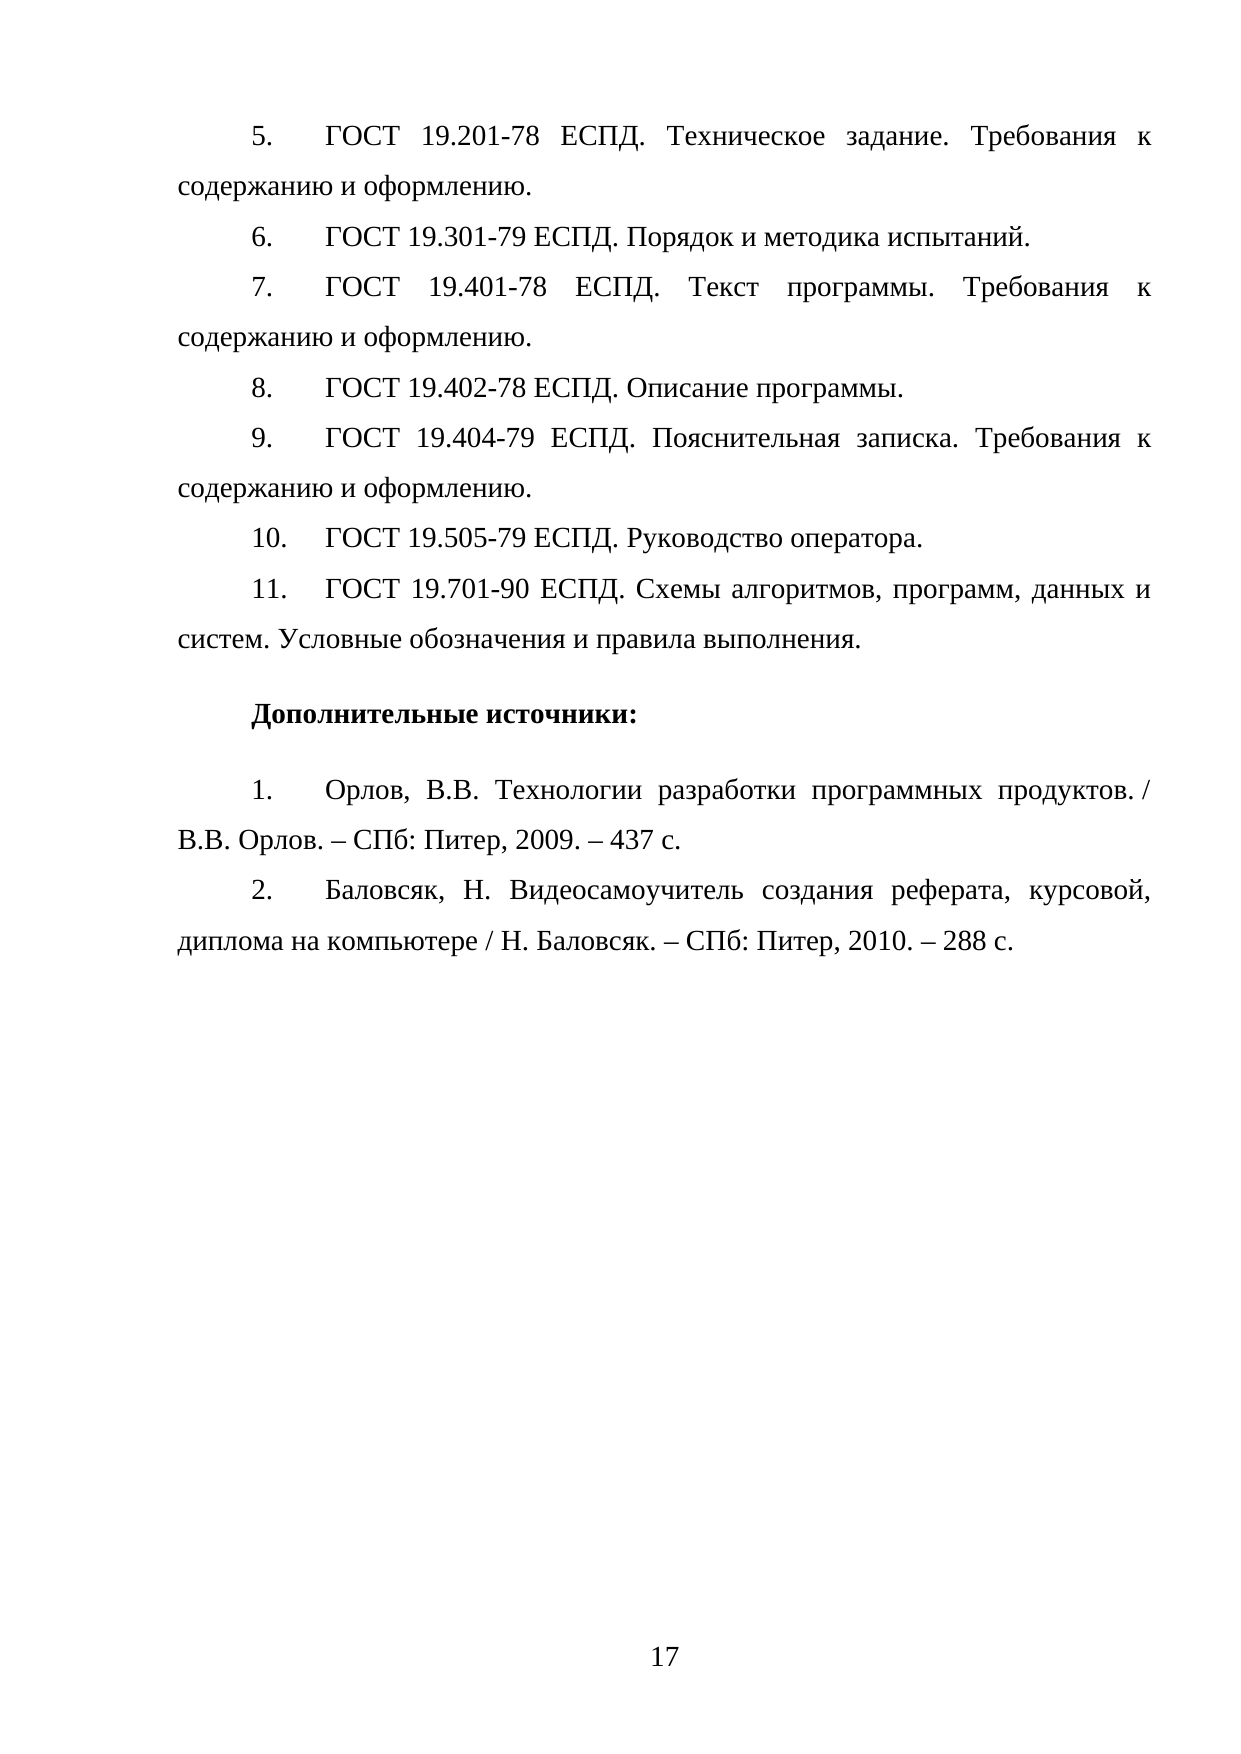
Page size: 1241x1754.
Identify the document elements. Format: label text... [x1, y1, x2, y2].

list ГОСТ 19.402-78 ЕСПД. Описание программы. [177, 370, 1152, 403]
list ГОСТ 19.401-78 ЕСПД. Текст программы. Требования к содержанию и оформлению. [177, 269, 1152, 353]
list Баловсяк, Н. Видеосамоучитель создания реферата, курсовой, диплома на компьютере / Н. Баловсяк. – СПб: Питер, 2010. – 288 с. [177, 872, 1152, 956]
text Дополнительные источники: [177, 697, 1152, 730]
list ГОСТ 19.505-79 ЕСПД. Руководство оператора. [177, 521, 1152, 554]
list ГОСТ 19.201-78 ЕСПД. Техническое задание. Требования к содержанию и оформлению. [177, 118, 1152, 202]
list ГОСТ 19.404-79 ЕСПД. Пояснительная записка. Требования к содержанию и оформлению. [177, 420, 1152, 504]
list ГОСТ 19.301-79 ЕСПД. Порядок и методика испытаний. [177, 219, 1152, 252]
list Орлов, В.В. Технологии разработки программных продуктов. / В.В. Орлов. – СПб: Питер, 2009. – 437 с. [177, 772, 1152, 856]
list ГОСТ 19.701-90 ЕСПД. Схемы алгоритмов, программ, данных и систем. Условные обозначения и правила выполнения. [177, 571, 1152, 655]
